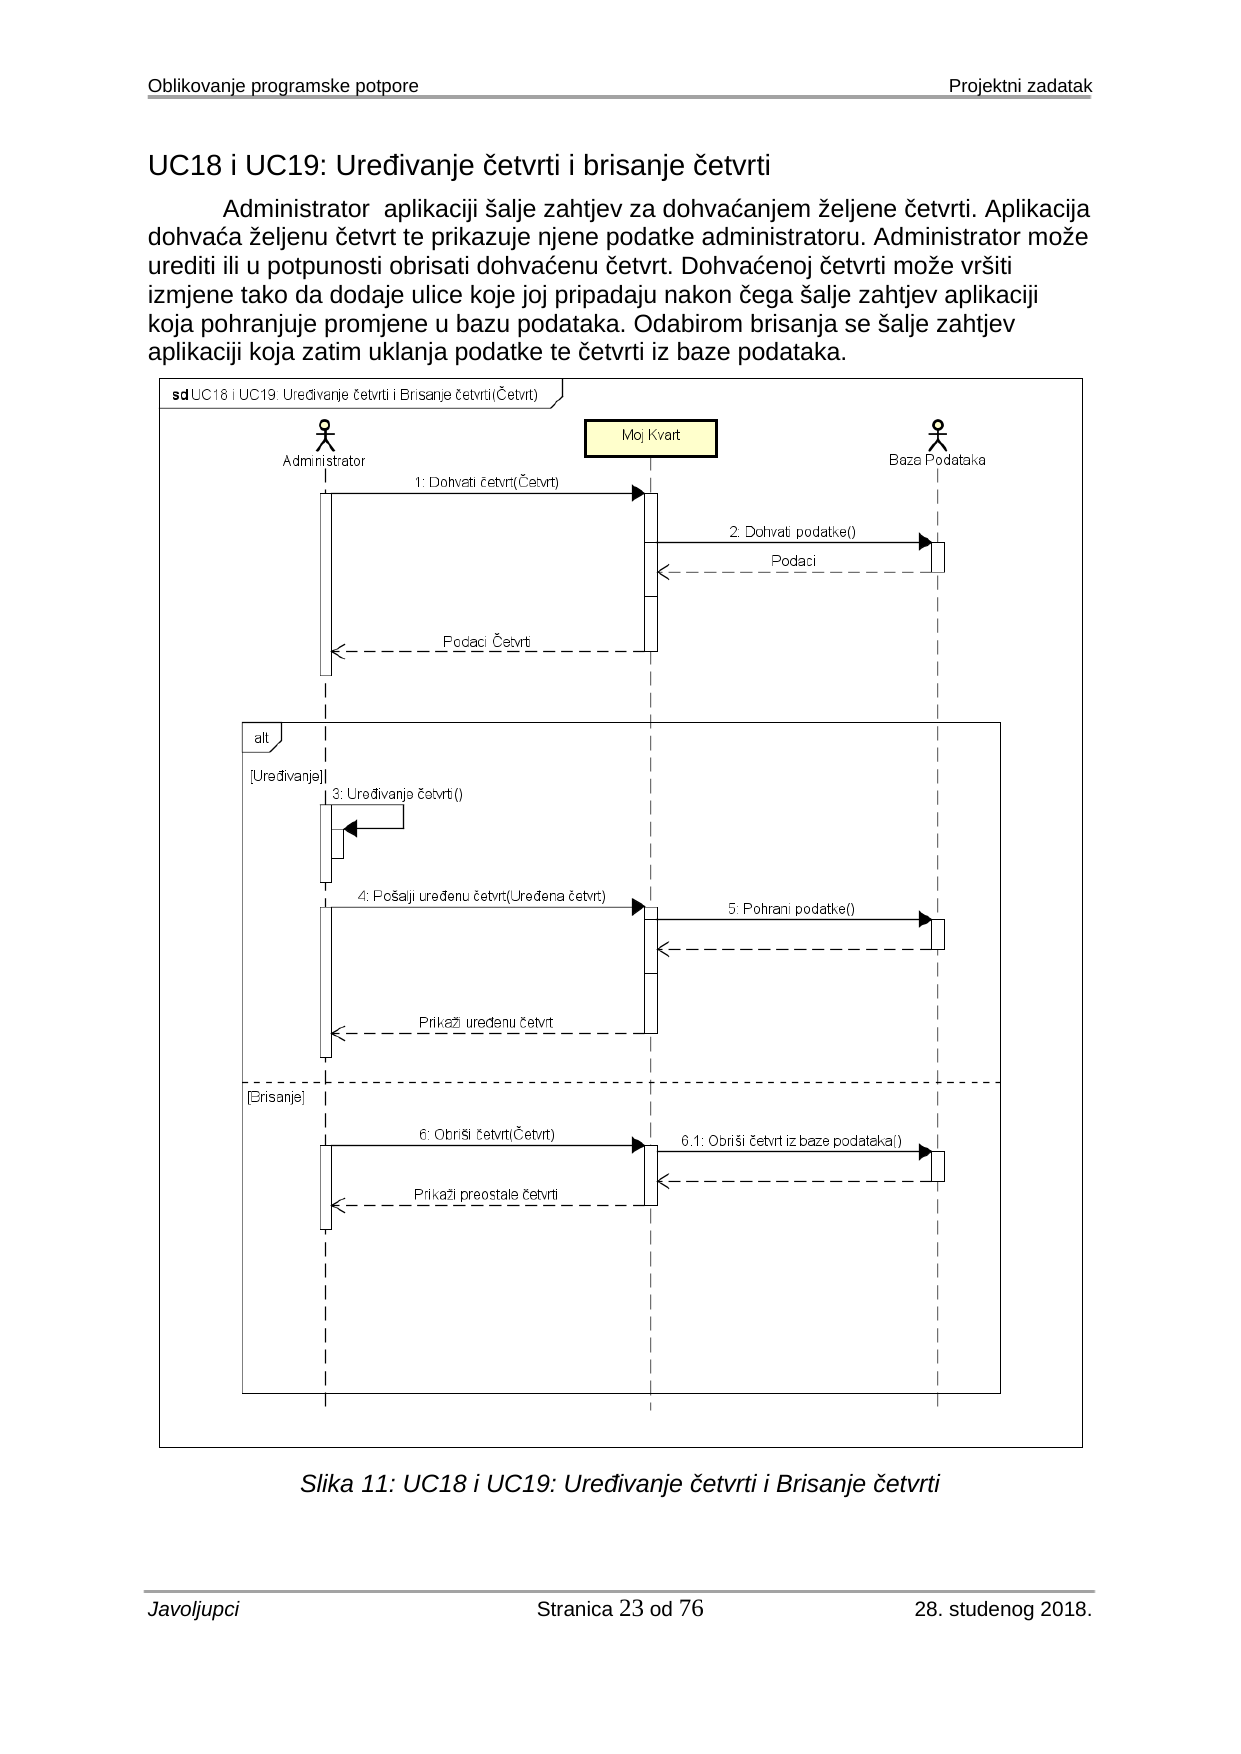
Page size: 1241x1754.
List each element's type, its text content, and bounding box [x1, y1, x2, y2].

picture [147, 95, 1092, 99]
subtitle UC18 i UC19: Uređivanje četvrti i brisanje četvrti [148, 148, 1093, 181]
picture [147, 366, 1094, 1457]
text Slika 11: UC18 i UC19: Uređivanje četvrti i Brisanje četvrti [148, 1469, 1093, 1498]
text Administrator aplikaciji šalje zahtjev za dohvaćanjem željene četvrti. Aplikacija dohvaća željenu četvrt te prikazuje njene podatke administratoru. Administrator može urediti ili u potpunosti obrisati dohvaćenu četvrt. Dohvaćenoj četvrti može vršiti izmjene tako da dodaje ulice koje joj pripadaju nakon čega šalje zahtjev aplikaciji koja pohranjuje promjene u bazu podataka. Odabirom brisanja se šalje zahtjev aplikaciji koja zatim uklanja podatke te četvrti iz baze podataka. [148, 194, 1093, 366]
